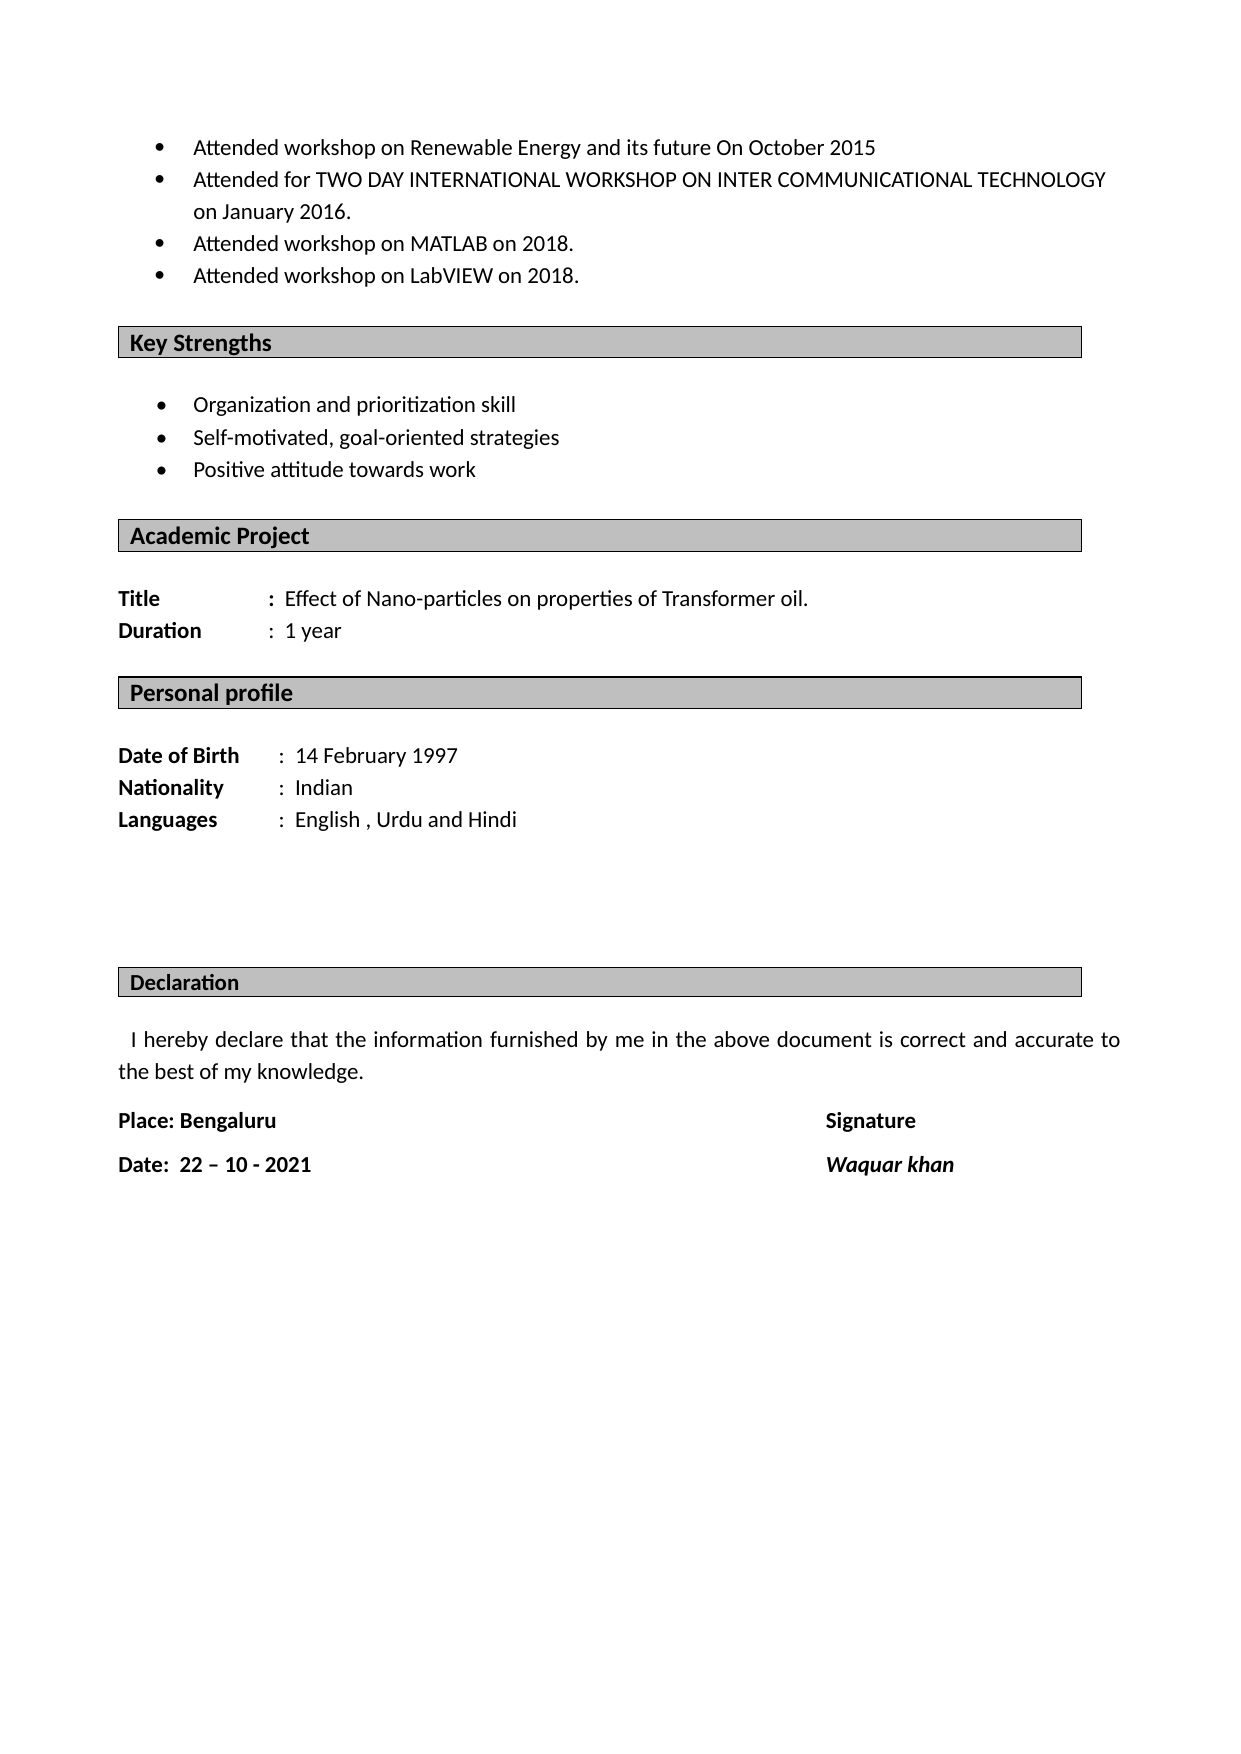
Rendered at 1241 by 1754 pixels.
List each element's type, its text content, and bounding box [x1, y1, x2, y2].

text Date of Birth : 14 February 1997 [118, 741, 1122, 769]
table_header Declaration [119, 968, 1081, 996]
text I hereby declare that the information furnished by me in the above document is correct and accurate to the best of my knowledge. [118, 1025, 1122, 1085]
list Organization and prioritization skill [156, 391, 1122, 418]
list Attended workshop on Renewable Energy and its future On October 2015 [156, 133, 1122, 161]
table_header Academic Project [119, 520, 1081, 551]
text Date: 22 – 10 - 2021 Waquar khan [118, 1150, 1122, 1178]
text Nationality : Indian [118, 773, 1122, 801]
list Attended for TWO DAY INTERNATIONAL WORKSHOP ON INTER COMMUNICATIONAL TECHNOLOGY on January 2016. [156, 165, 1122, 225]
list Self-motivated, goal-oriented strategies [156, 423, 1122, 451]
list Positive attitude towards work [156, 455, 1122, 483]
list Attended workshop on LabVIEW on 2018. [156, 261, 1122, 289]
text Title : Effect of Nano-particles on properties of Transformer oil. [118, 584, 1122, 612]
text Duration : 1 year [118, 616, 1122, 644]
text Languages : English , Urdu and Hindi [118, 806, 1122, 834]
table_header Personal profile [119, 678, 1081, 708]
text Place: Bengaluru Signature [118, 1106, 1122, 1134]
table_header Key Strengths [119, 327, 1081, 357]
list Attended workshop on MATLAB on 2018. [156, 229, 1122, 257]
